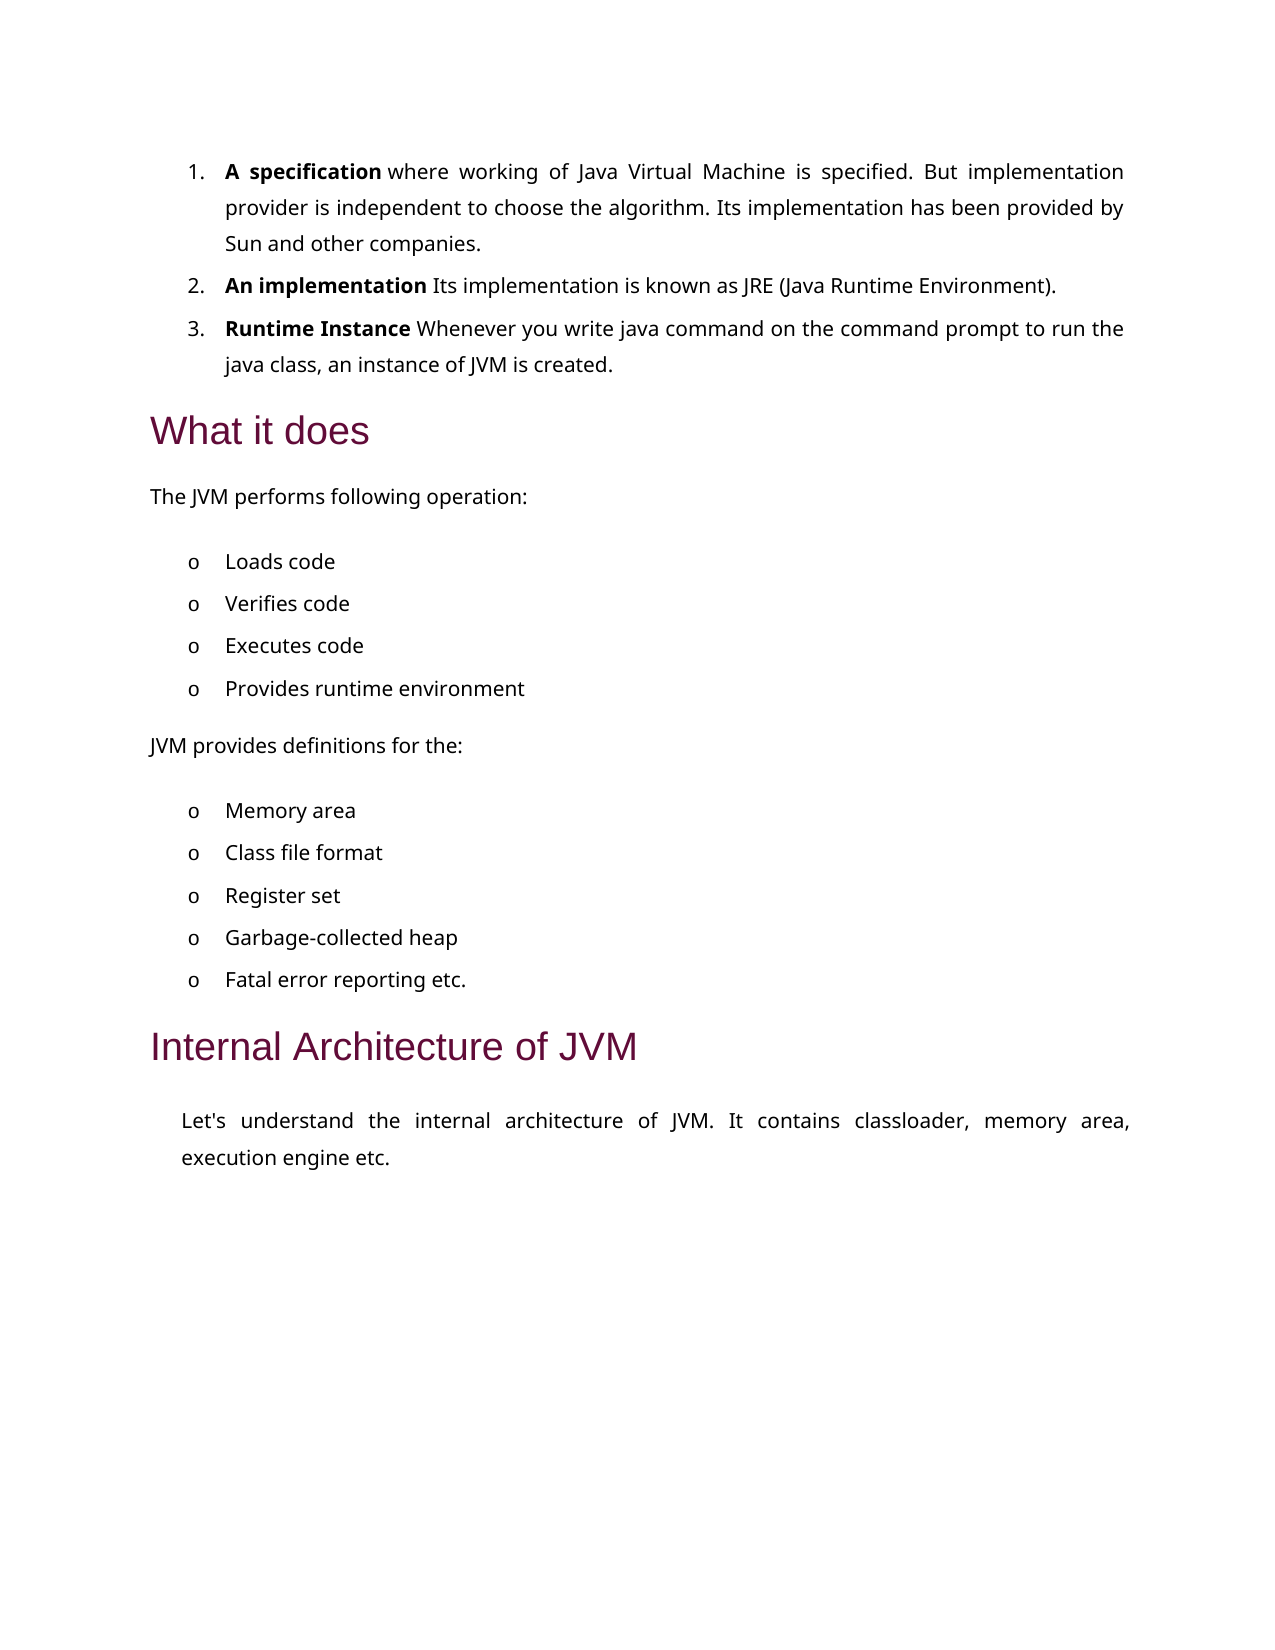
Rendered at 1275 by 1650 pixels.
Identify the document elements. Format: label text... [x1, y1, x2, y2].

list Executes code [187, 624, 1125, 660]
text JVM provides definitions for the: [150, 731, 1125, 760]
list Loads code [187, 540, 1125, 576]
list Runtime Instance Whenever you write java command on the command prompt to run the java class, an instance of JVM is created. [187, 306, 1125, 378]
list Memory area [187, 789, 1125, 825]
text What it does [150, 407, 1125, 453]
text The JVM performs following operation: [150, 482, 1125, 511]
list A specification where working of Java Virtual Machine is specified. But implementation provider is independent to choose the algorithm. Its implementation has been provided by Sun and other companies. [187, 150, 1125, 258]
subtitle Internal Architecture of JVM [150, 1023, 1125, 1068]
list Class file format [187, 831, 1125, 867]
list Provides runtime environment [187, 666, 1125, 702]
table_header Let's understand the internal architecture of JVM. It contains classloader, memory area, execution engine etc. [149, 1098, 1133, 1193]
list An implementation Its implementation is known as JRE (Java Runtime Environment). [187, 264, 1125, 300]
list Register set [187, 873, 1125, 909]
list Verifies code [187, 582, 1125, 618]
list Fatal error reporting etc. [187, 958, 1125, 994]
list Garbage-collected heap [187, 916, 1125, 951]
